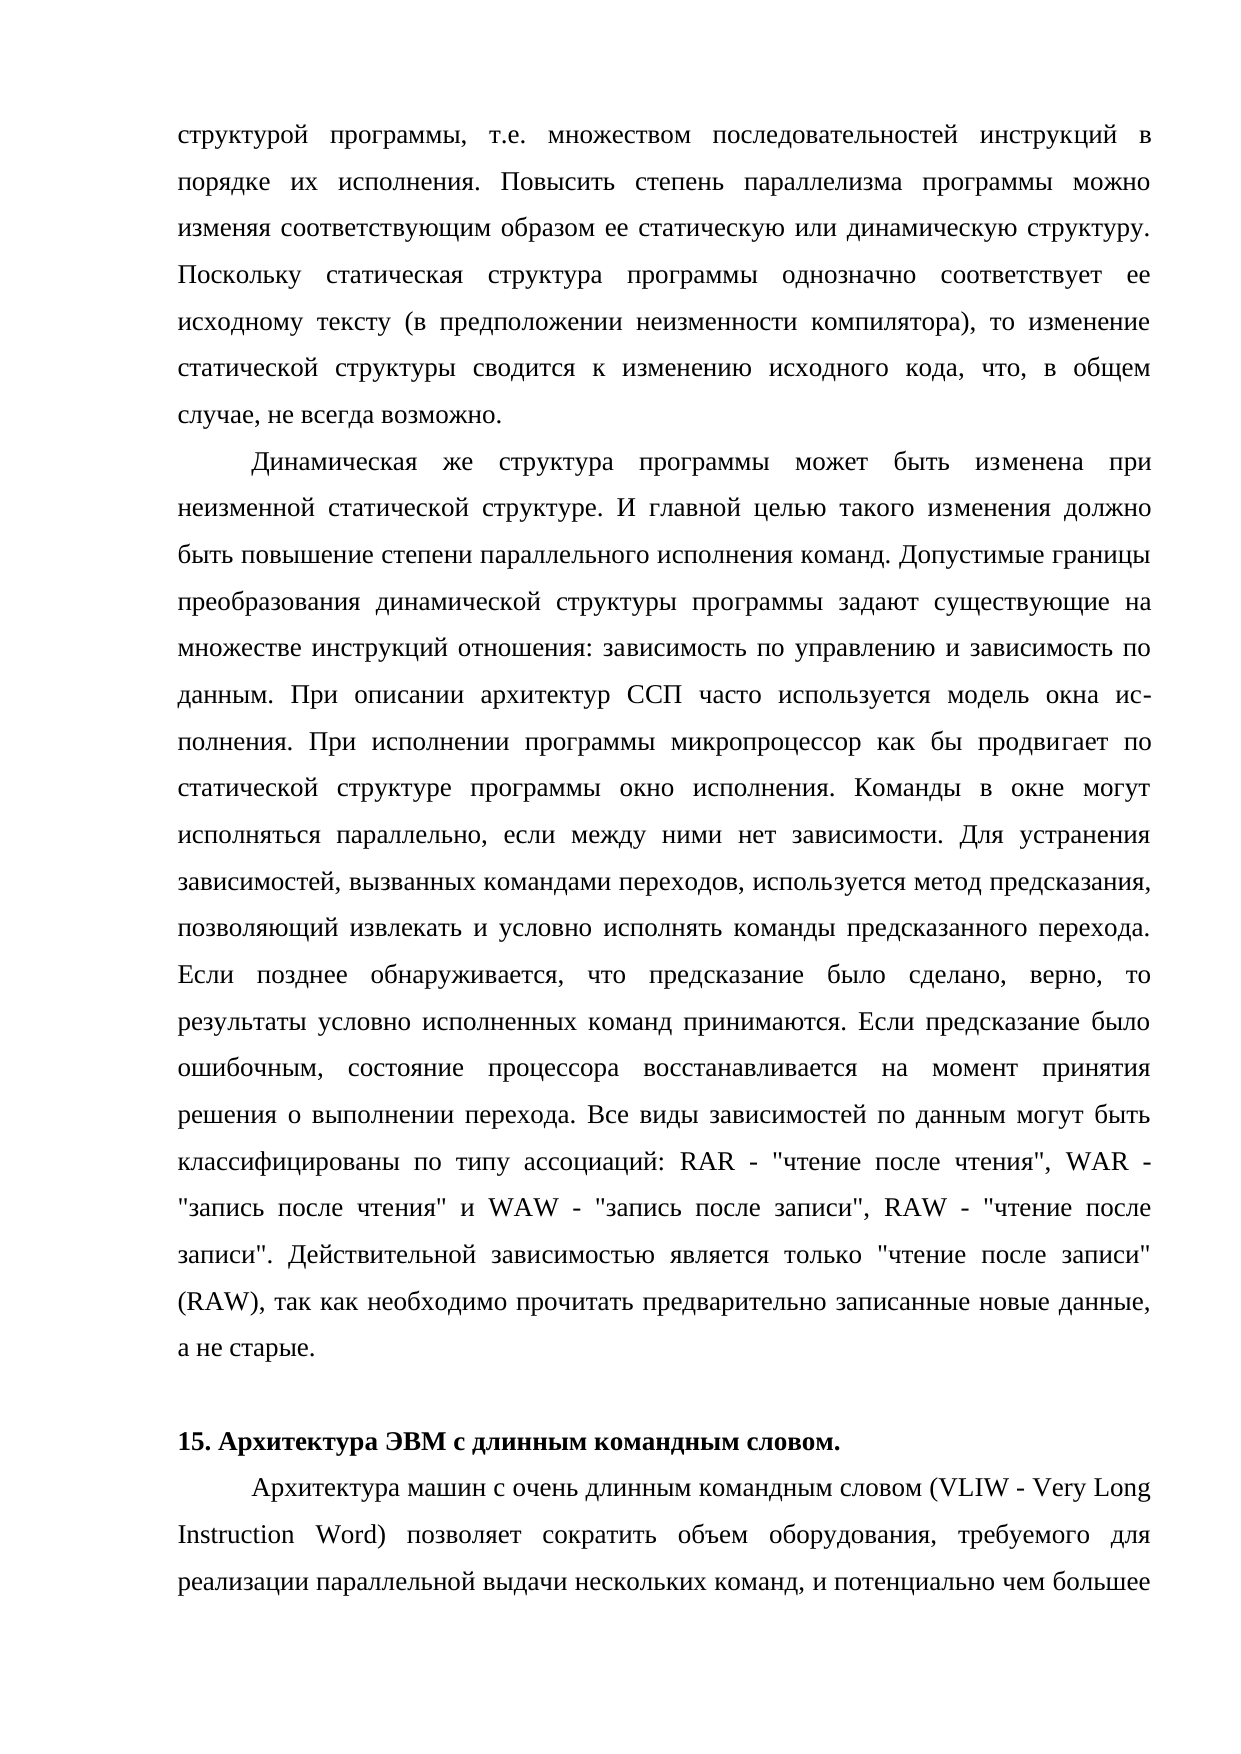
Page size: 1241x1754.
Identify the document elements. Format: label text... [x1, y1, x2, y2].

text Динамическая же структура программы может быть изменена при неизменной статической структуре. И главной целью такого изменения должно быть повышение степени параллельного исполнения команд. Допустимые границы преобразования динамической структуры программы задают существующие на множестве инструкций отношения: зависимость по управлению и зависимость по данным. При описании архитектур ССП часто используется модель окна исполнения. При исполнении программы микропроцессор как бы продвигает по статической структуре программы окно исполнения. Команды в окне могут исполняться параллельно, если между ними нет зависимости. Для устранения зависимостей, вызванных командами переходов, используется метод предсказания, позволяющий извлекать и условно исполнять команды предсказанного перехода. Если позднее обнаруживается, что предсказание было сделано, верно, то результаты условно исполненных команд принимаются. Если предсказание было ошибочным, состояние процессора восстанавливается на момент принятия решения о выполнении перехода. Все виды зависимостей по данным могут быть классифицированы по типу ассоциаций: RAR - "чтение после чтения", WAR - "запись после чтения" и WAW - "запись после записи", RAW - "чтение после записи". Действительной зависимостью является только "чтение после записи" (RAW), так как необходимо прочитать предварительно записанные новые данные, а не старые. [177, 445, 1152, 1363]
text 15. Архитектура ЭВМ с длинным командным словом. [177, 1425, 1152, 1456]
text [177, 1471, 1152, 1596]
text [177, 118, 1152, 429]
